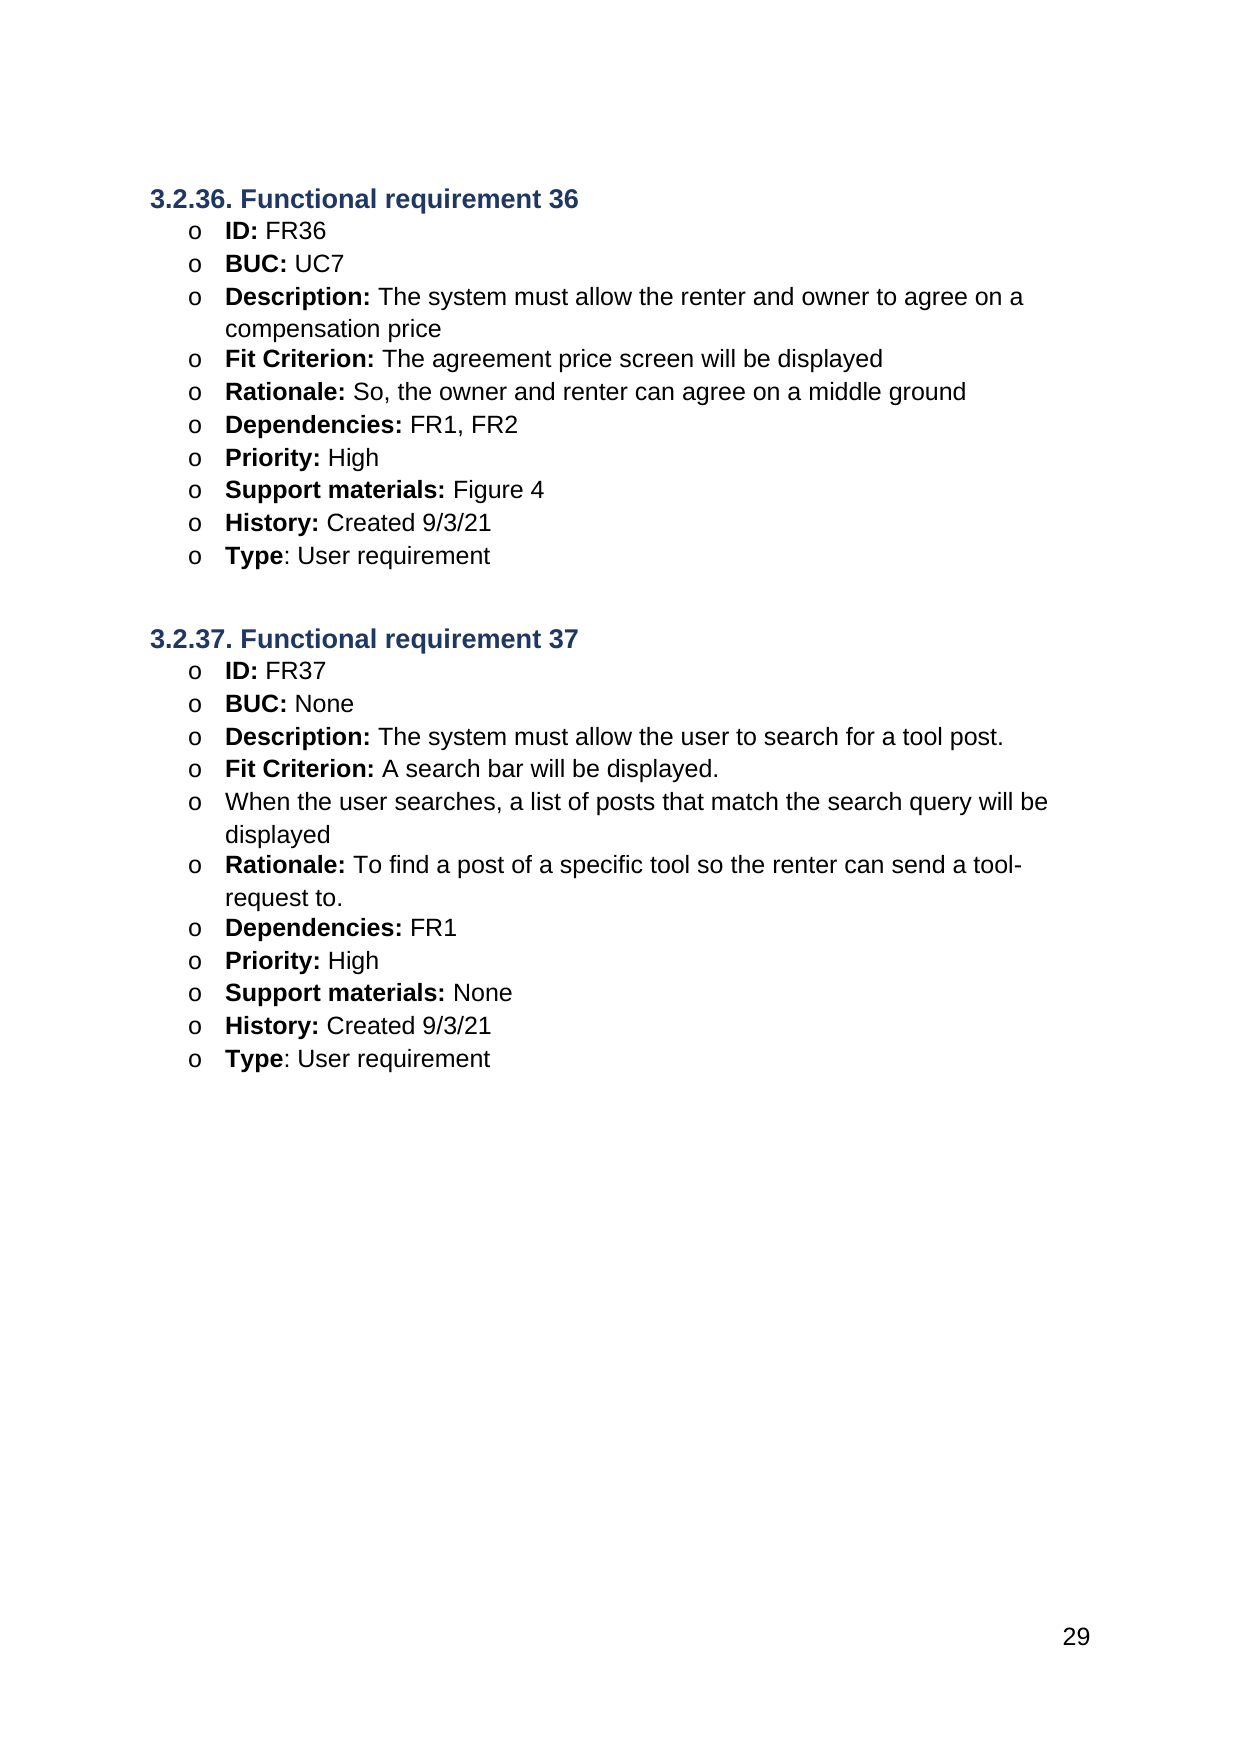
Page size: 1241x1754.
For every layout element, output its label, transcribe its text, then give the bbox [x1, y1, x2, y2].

list Description: The system must allow the renter and owner to agree on a compensation price [187, 281, 1090, 343]
list Support materials: Figure 4 [187, 475, 1090, 506]
list History: Created 9/3/21 [187, 1011, 1090, 1042]
list Priority: High [187, 443, 1090, 473]
list Rationale: So, the owner and renter can agree on a middle ground [187, 377, 1090, 408]
list Rationale: To find a post of a specific tool so the renter can send a tool-request to. [187, 850, 1090, 911]
list BUC: None [187, 689, 1090, 720]
list Dependencies: FR1, FR2 [187, 410, 1090, 441]
list ID: FR36 [187, 216, 1090, 247]
subtitle 3.2.36. Functional requirement 36 [150, 183, 1090, 214]
list Dependencies: FR1 [187, 913, 1090, 944]
list Fit Criterion: The agreement price screen will be displayed [187, 344, 1090, 375]
subtitle 3.2.37. Functional requirement 37 [150, 623, 1090, 654]
list Priority: High [187, 946, 1090, 977]
list History: Created 9/3/21 [187, 508, 1090, 539]
list Type: User requirement [187, 1044, 1090, 1075]
list BUC: UC7 [187, 249, 1090, 280]
list Type: User requirement [187, 541, 1090, 572]
list Fit Criterion: A search bar will be displayed. [187, 754, 1090, 785]
list ID: FR37 [187, 656, 1090, 687]
list Support materials: None [187, 978, 1090, 1009]
list When the user searches, a list of posts that match the search query will be displayed [187, 787, 1090, 848]
list Description: The system must allow the user to search for a tool post. [187, 722, 1090, 752]
